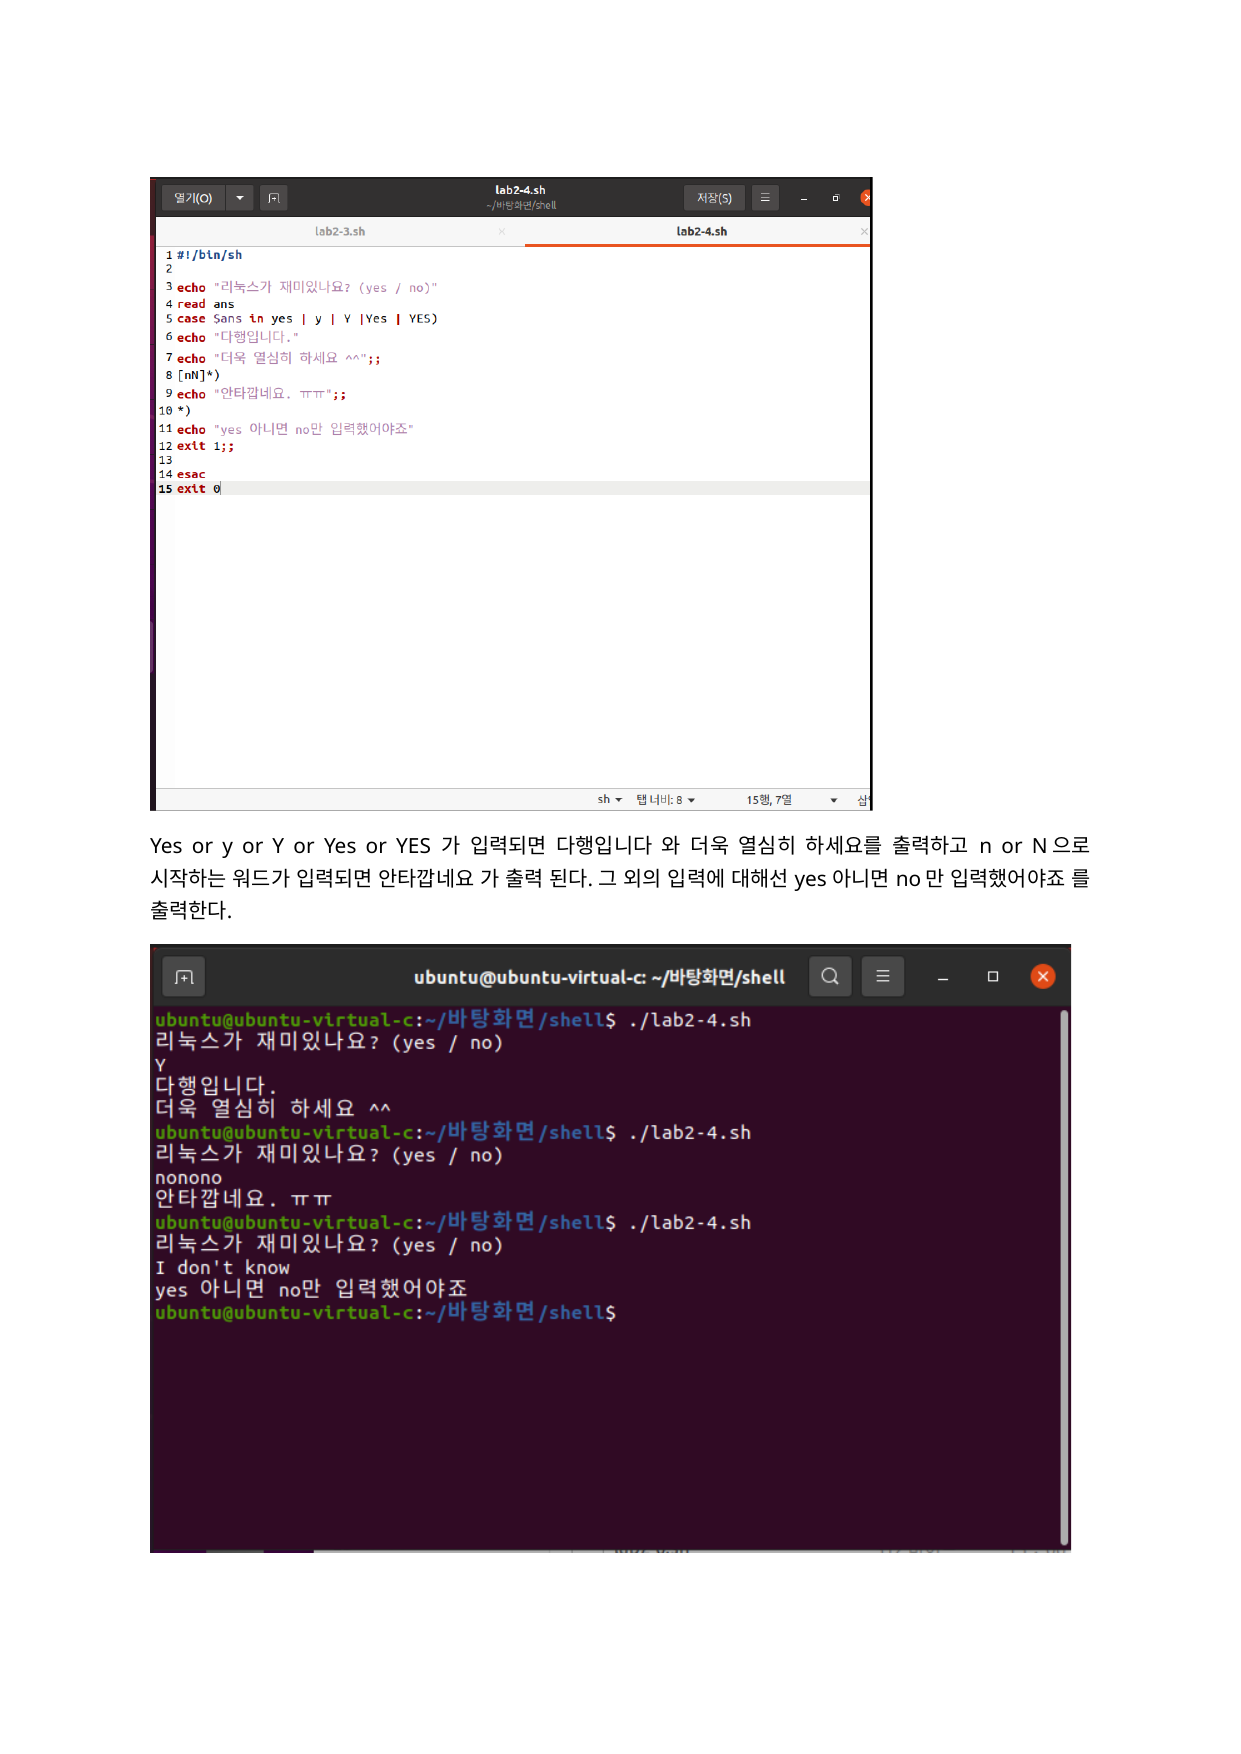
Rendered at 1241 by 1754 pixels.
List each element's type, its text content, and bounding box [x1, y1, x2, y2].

picture [150, 177, 873, 811]
text Yes or y or Y or Yes or YES 가 입력되면 다행입니다 와 더욱 열심히 하세요를 출력하고 n or N으로 시작하는 워드가 입력되면 안타깝네요 가 출력 된다. 그 외의 입력에 대해선 yes 아니면 no만 입력했어야죠 를 출력한다. [150, 829, 1090, 925]
picture [150, 944, 1072, 1553]
